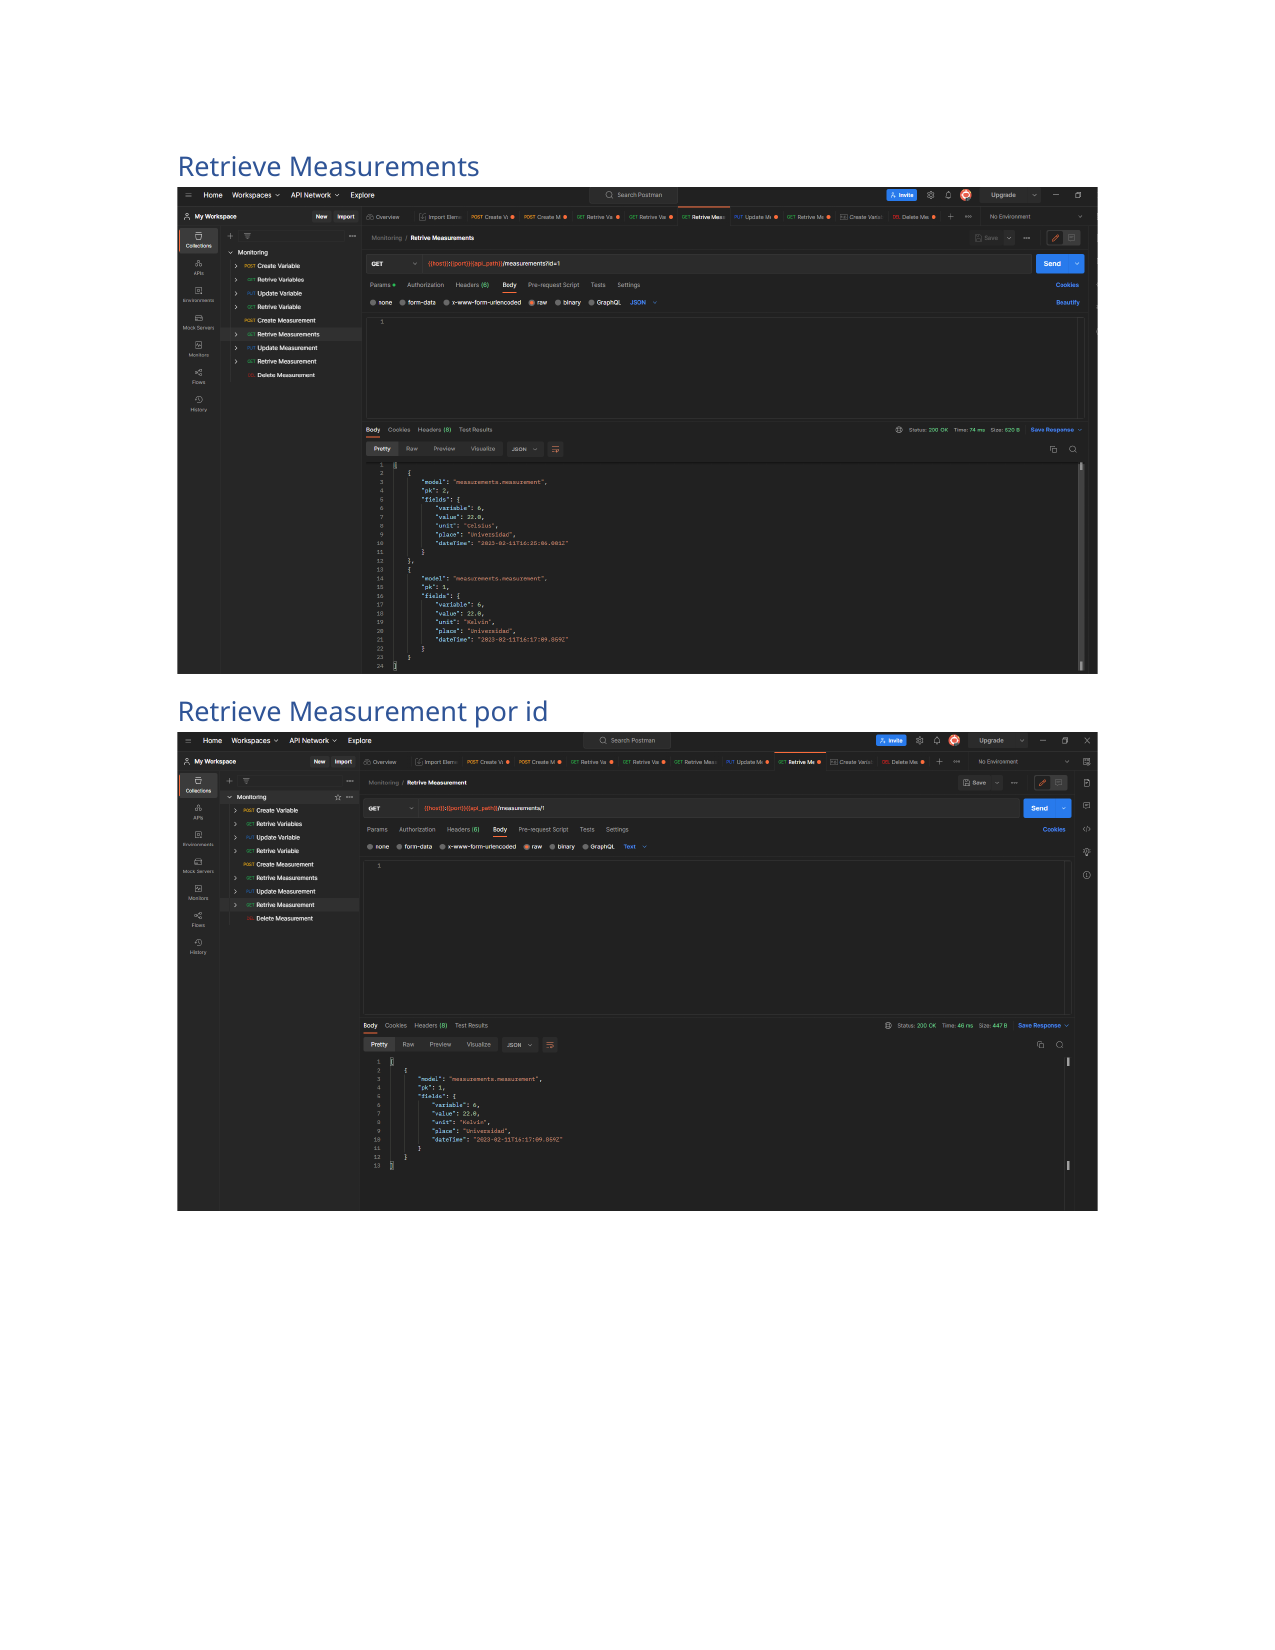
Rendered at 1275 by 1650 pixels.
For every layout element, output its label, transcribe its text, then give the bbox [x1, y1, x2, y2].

subtitle Retrieve Measurement por id [177, 693, 1098, 730]
picture [177, 187, 1098, 674]
picture [177, 732, 1098, 1211]
subtitle Retrieve Measurements [177, 148, 1098, 184]
